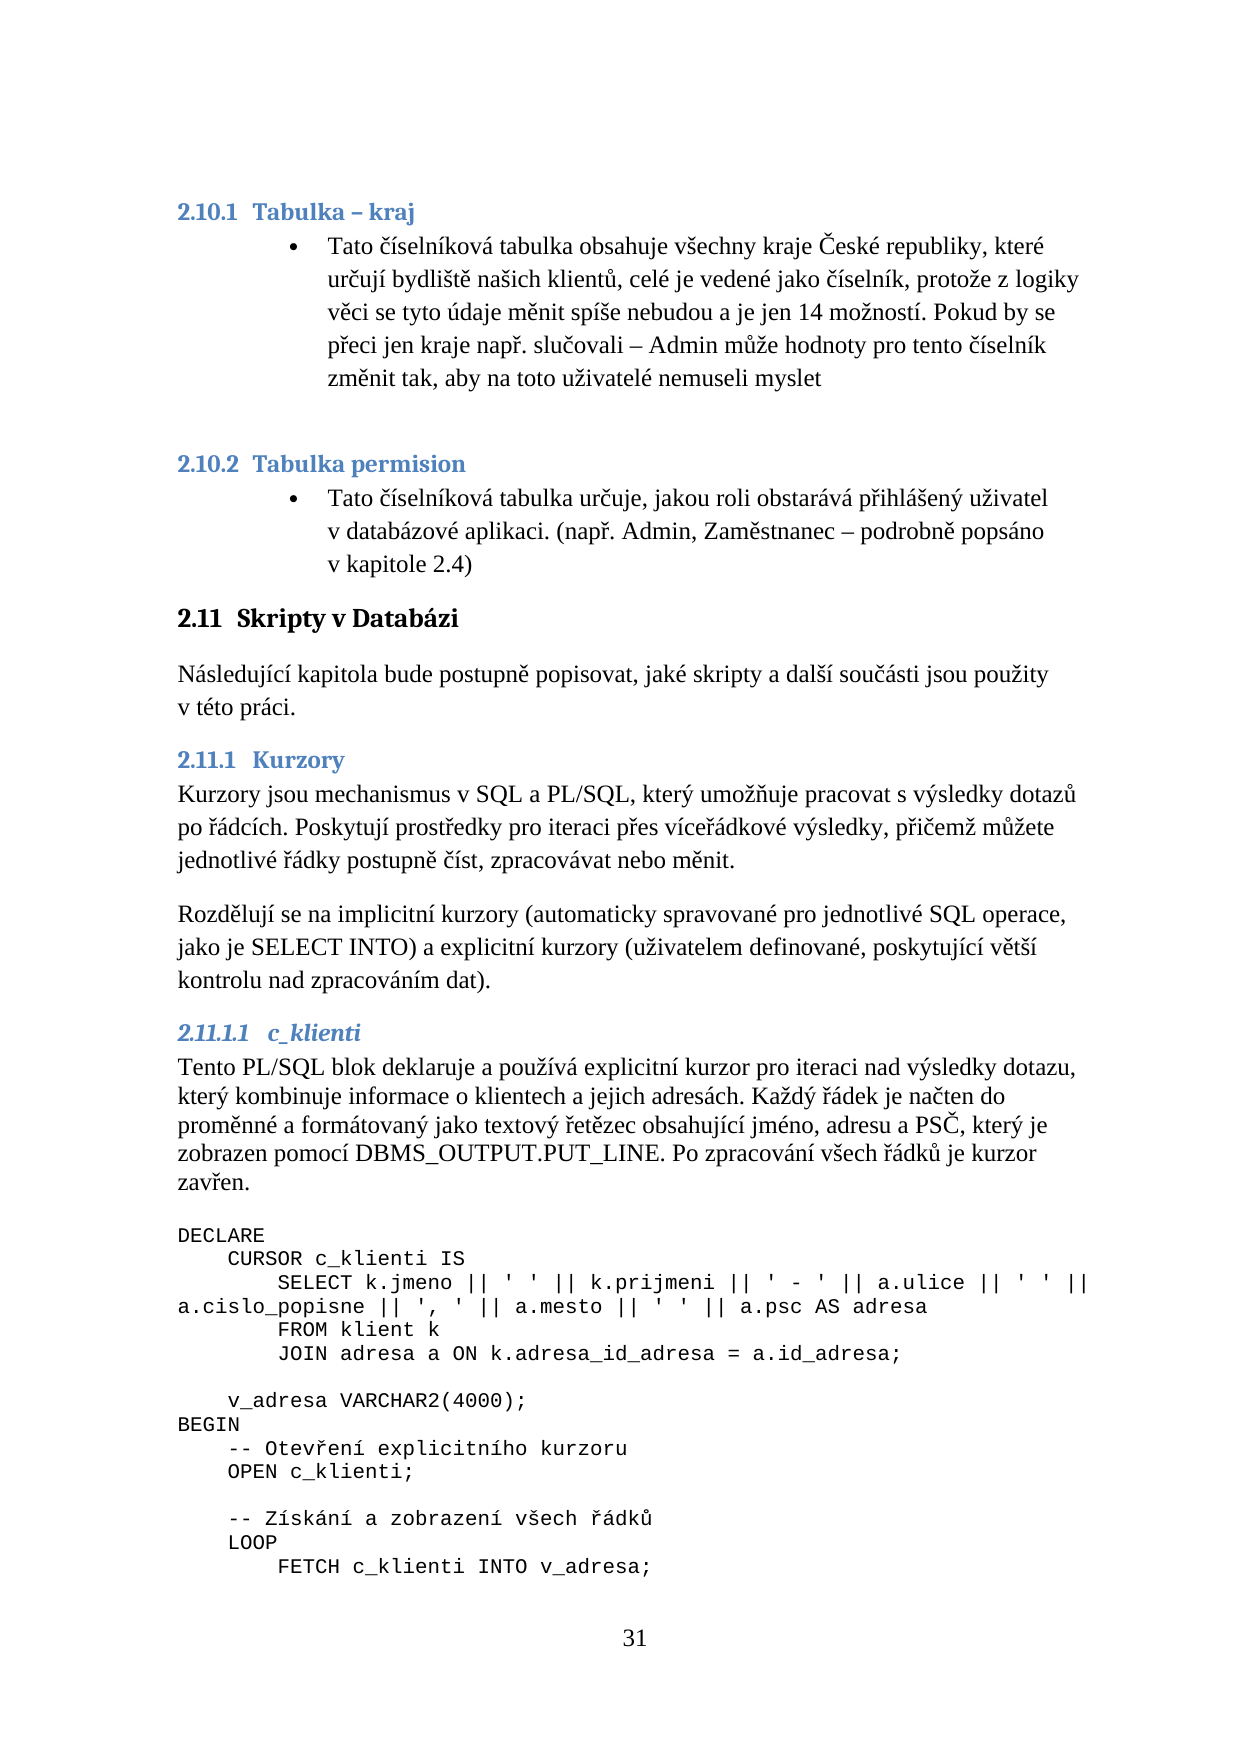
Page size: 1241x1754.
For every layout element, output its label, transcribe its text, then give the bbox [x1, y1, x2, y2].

text OPEN c_klienti; [177, 1461, 1092, 1485]
subtitle Kurzory [177, 746, 1092, 775]
text DECLARE [177, 1225, 1092, 1248]
text v_adresa VARCHAR2(4000); [177, 1390, 1092, 1414]
text CURSOR c_klienti IS [177, 1248, 1092, 1272]
text Kurzory jsou mechanismus v SQL a PL/SQL, který umožňuje pracovat s výsledky dotazů po řádcích. Poskytují prostředky pro iteraci přes víceřádkové výsledky, přičemž můžete jednotlivé řádky postupně číst, zpracovávat nebo měnit. [177, 779, 1092, 874]
text FETCH c_klienti INTO v_adresa; [177, 1556, 1092, 1579]
text -- Získání a zobrazení všech řádků [177, 1508, 1092, 1532]
text -- Otevření explicitního kurzoru [177, 1437, 1092, 1461]
text Tento PL/SQL blok deklaruje a používá explicitní kurzor pro iteraci nad výsledky dotazu, který kombinuje informace o klientech a jejich adresách. Každý řádek je načten do proměnné a formátovaný jako textový řetězec obsahující jméno, adresu a PSČ, který je zobrazen pomocí DBMS_OUTPUT.PUT_LINE. Po zpracování všech řádků je kurzor zavřen. [177, 1052, 1092, 1196]
list Tato číselníková tabulka obsahuje všechny kraje České republiky, které určují bydliště našich klientů, celé je vedené jako číselník, protože z logiky věci se tyto údaje měnit spíše nebudou a je jen 14 možností. Pokud by se přeci jen kraje např. slučovali – Admin může hodnoty pro tento číselník změnit tak, aby na toto uživatelé nemuseli myslet [290, 231, 1092, 392]
text Rozdělují se na implicitní kurzory (automaticky spravované pro jednotlivé SQL operace, jako je SELECT INTO) a explicitní kurzory (uživatelem definované, poskytující větší kontrolu nad zpracováním dat). [177, 899, 1092, 994]
subtitle Tabulka – kraj [177, 198, 1092, 227]
text JOIN adresa a ON k.adresa_id_adresa = a.id_adresa; [177, 1343, 1092, 1367]
text FROM klient k [177, 1319, 1092, 1343]
subtitle c_klienti [177, 1019, 1092, 1048]
subtitle Tabulka permision [177, 450, 1092, 479]
list Tato číselníková tabulka určuje, jakou roli obstarává přihlášený uživatel v databázové aplikaci. (např. Admin, Zaměstnanec – podrobně popsáno v kapitole 2.4) [290, 483, 1092, 578]
text SELECT k.jmeno || ' ' || k.prijmeni || ' - ' || a.ulice || ' ' || a.cislo_popisne || ', ' || a.mesto || ' ' || a.psc AS adresa [177, 1272, 1092, 1319]
text BEGIN [177, 1414, 1092, 1437]
subtitle Skripty v Databázi [177, 603, 1092, 634]
text LOOP [177, 1532, 1092, 1556]
text Následující kapitola bude postupně popisovat, jaké skripty a další součásti jsou použity v této práci. [177, 659, 1092, 721]
